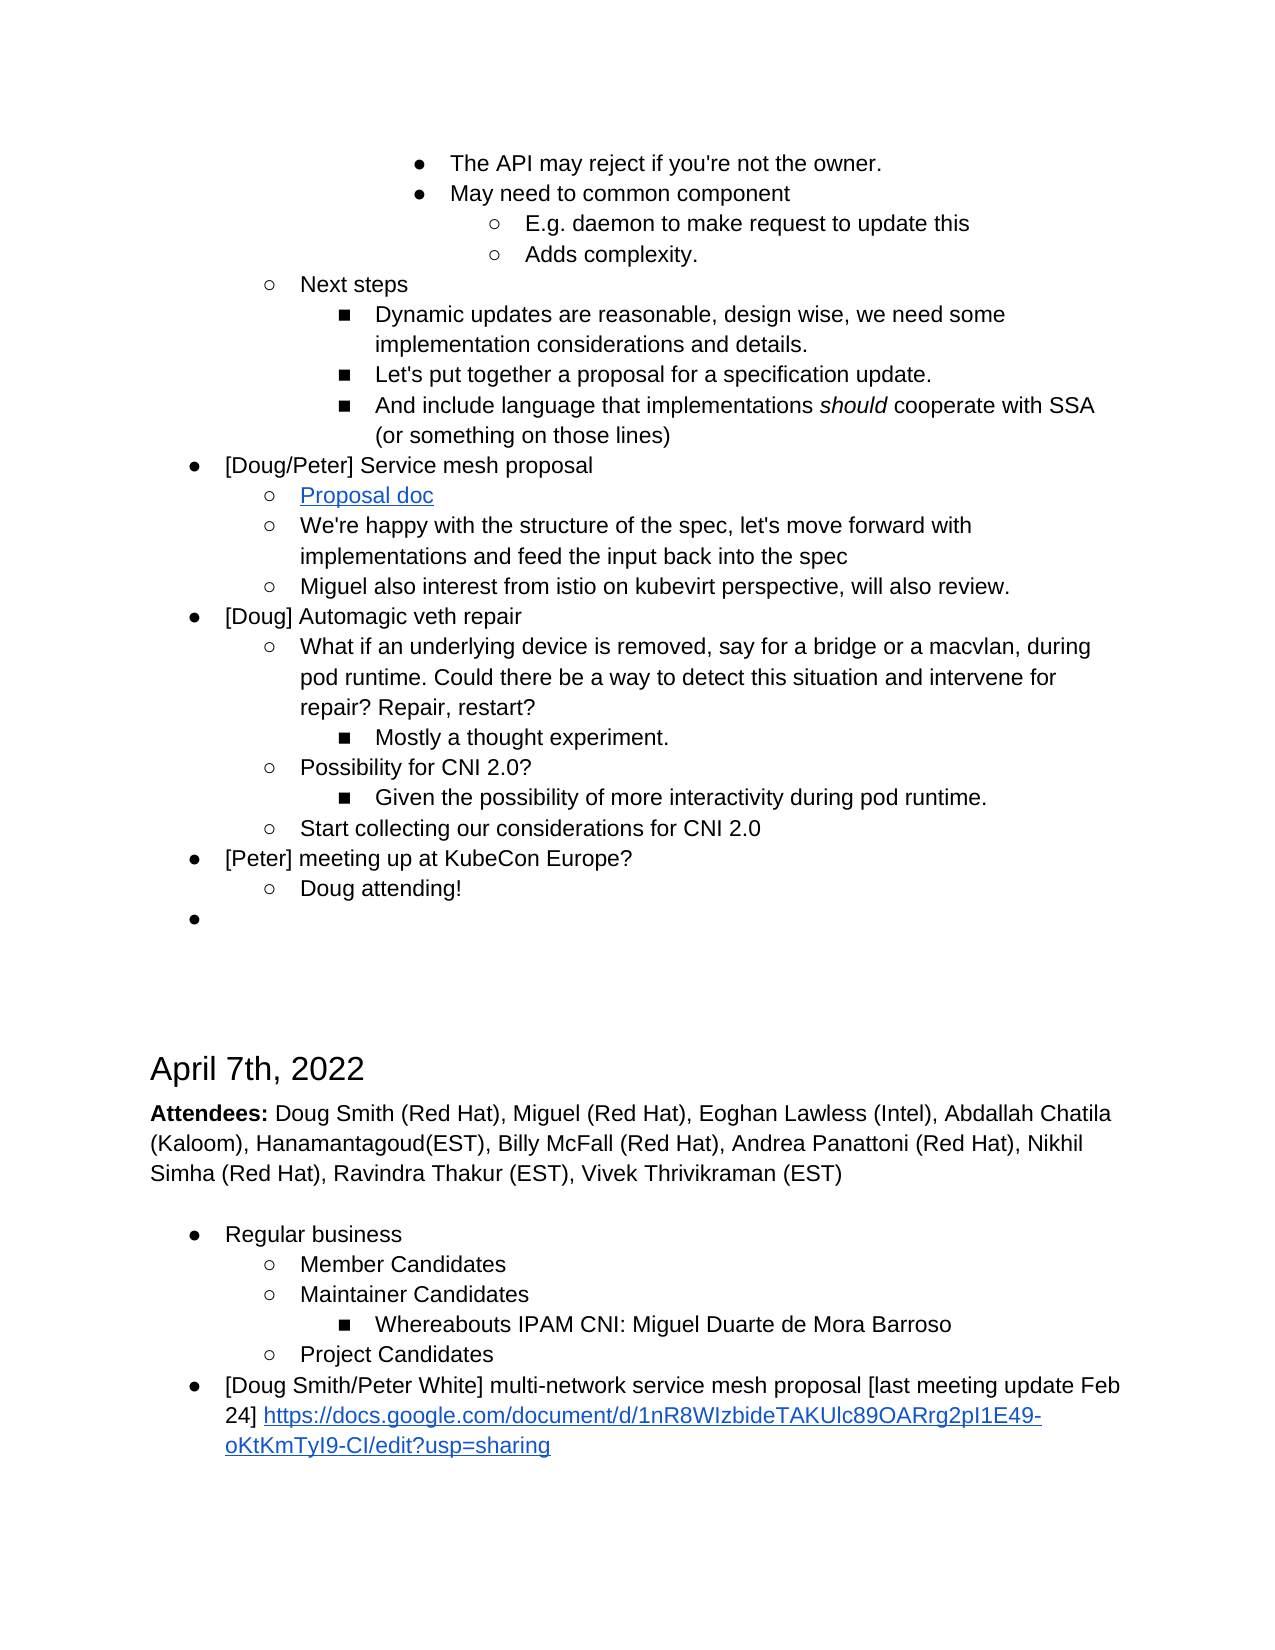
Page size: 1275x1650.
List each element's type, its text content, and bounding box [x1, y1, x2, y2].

list Maintainer Candidates [262, 1281, 1125, 1307]
list Proposal doc [262, 482, 1125, 509]
list [Doug Smith/Peter White] multi-network service mesh proposal [last meeting update Feb 24] https://docs.google.com/document/d/1nR8WIzbideTAKUlc89OARrg2pI1E49-oKtKmTyI9-CI/edit?usp=sharing [187, 1372, 1125, 1458]
list Given the possibility of more interactivity during pod runtime. [337, 784, 1125, 811]
list Possibility for CNI 2.0? [262, 754, 1125, 781]
text Attendees: Doug Smith (Red Hat), Miguel (Red Hat), Eoghan Lawless (Intel), Abdallah Chatila (Kaloom), Hanamantagoud(EST), Billy McFall (Red Hat), Andrea Panattoni (Red Hat), Nikhil Simha (Red Hat), Ravindra Thakur (EST), Vivek Thrivikraman (EST) [150, 1100, 1125, 1187]
list [Peter] meeting up at KubeCon Europe? [187, 845, 1125, 871]
list Project Candidates [262, 1341, 1125, 1368]
subtitle April 7th, 2022 [150, 1049, 1125, 1087]
list May need to common component [412, 180, 1125, 207]
list Mostly a thought experiment. [337, 724, 1125, 750]
list What if an underlying device is removed, say for a bridge or a macvlan, during pod runtime. Could there be a way to detect this situation and intervene for repair? Repair, restart? [262, 633, 1125, 720]
list Next steps [262, 271, 1125, 297]
list Doug attending! [262, 875, 1125, 901]
list [Doug/Peter] Service mesh proposal [187, 452, 1125, 478]
list Member Candidates [262, 1251, 1125, 1277]
list Let's put together a proposal for a specification update. [337, 361, 1125, 388]
list The API may reject if you're not the owner. [412, 150, 1125, 176]
list Adds complexity. [487, 241, 1125, 267]
list Dynamic updates are reasonable, design wise, we need some implementation considerations and details. [337, 301, 1125, 358]
list Miguel also interest from istio on kubevirt perspective, will also review. [262, 573, 1125, 599]
list Whereabouts IPAM CNI: Miguel Duarte de Mora Barroso [337, 1311, 1125, 1338]
list And include language that implementations should cooperate with SSA (or something on those lines) [337, 392, 1125, 448]
list We're happy with the structure of the spec, let's move forward with implementations and feed the input back into the spec [262, 512, 1125, 569]
list Start collecting our considerations for CNI 2.0 [262, 814, 1125, 841]
list Regular business [187, 1221, 1125, 1247]
list E.g. daemon to make request to update this [487, 210, 1125, 237]
list [Doug] Automagic veth repair [187, 603, 1125, 629]
